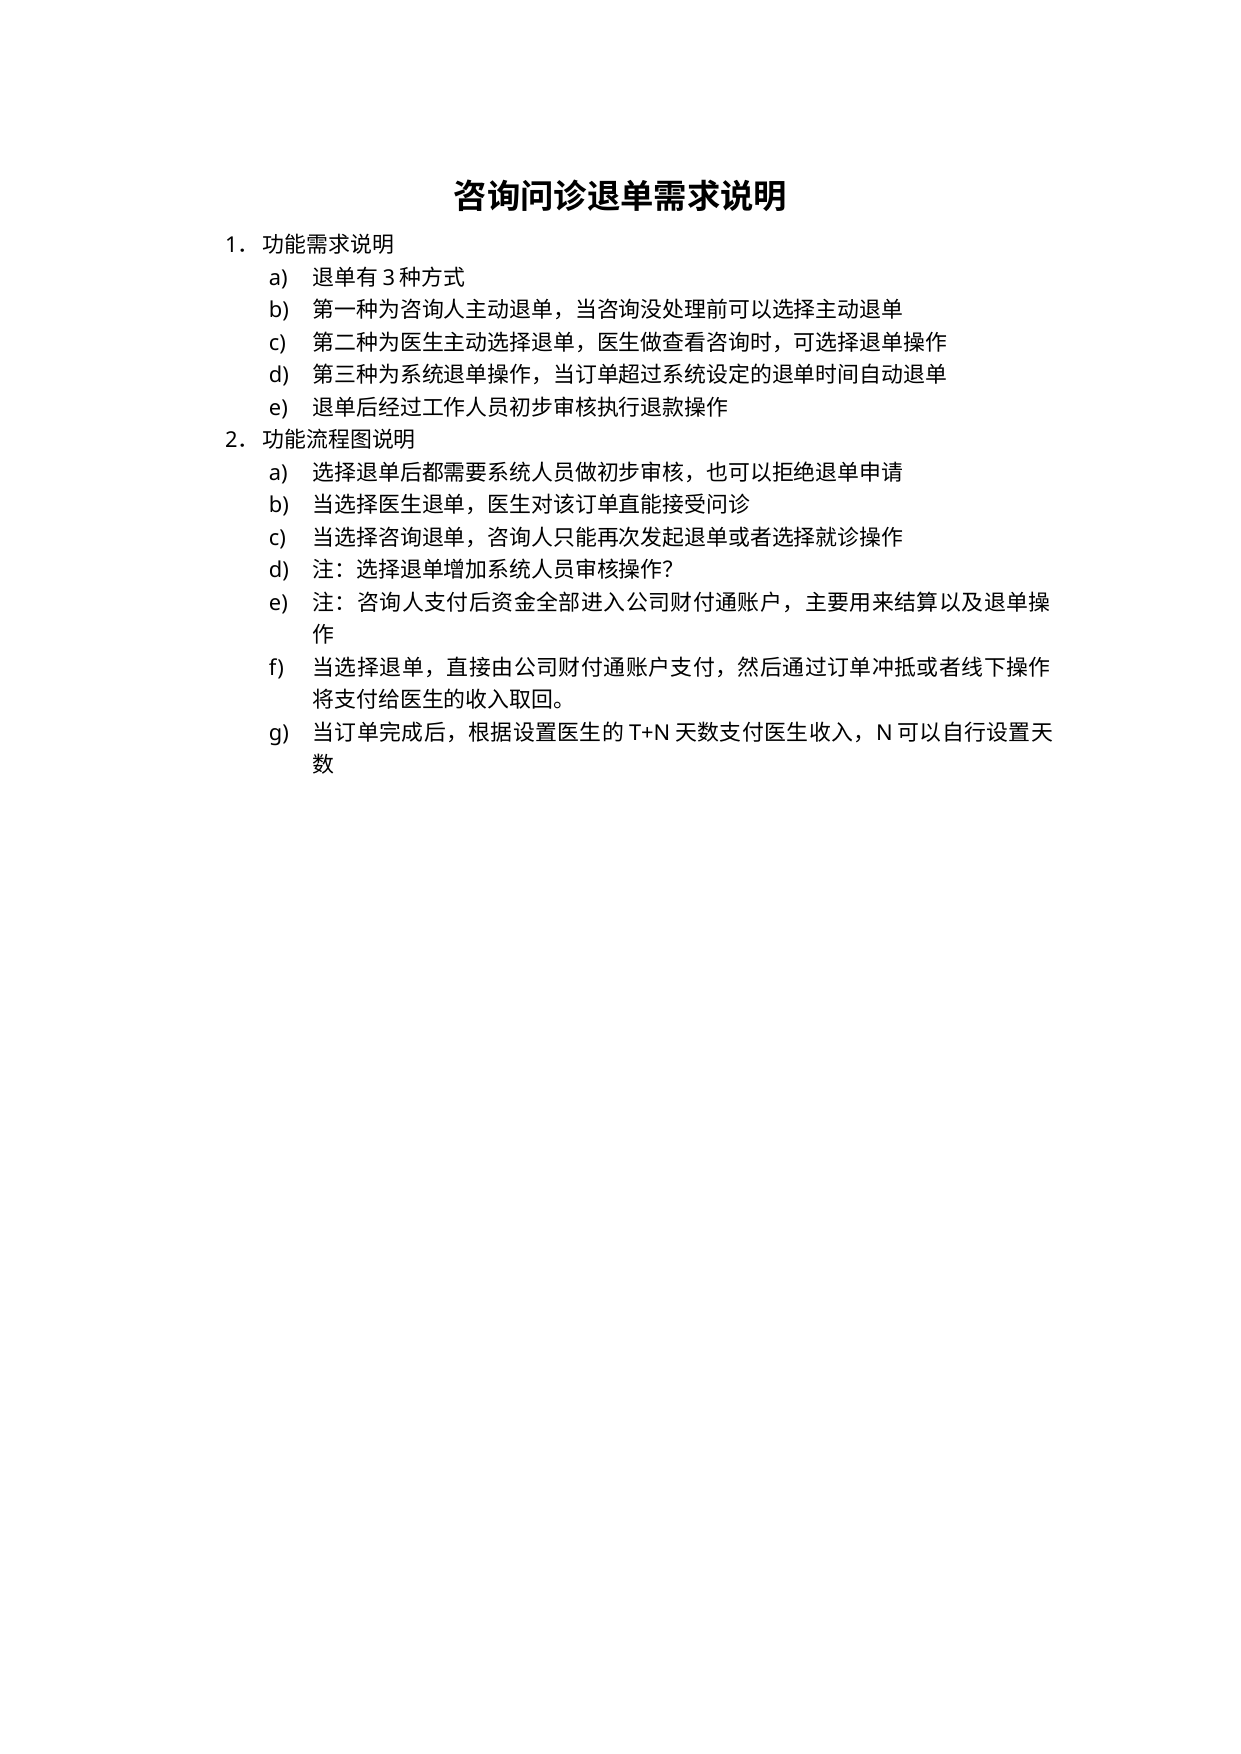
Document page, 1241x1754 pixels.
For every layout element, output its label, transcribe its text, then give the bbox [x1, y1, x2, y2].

list 当选择退单，直接由公司财付通账户支付，然后通过订单冲抵或者线下操作将支付给医生的收入取回。 [269, 649, 1053, 714]
list 注：选择退单增加系统人员审核操作？ [269, 552, 1053, 584]
list 退单后经过工作人员初步审核执行退款操作 [269, 389, 1053, 422]
list 退单有3种方式 [269, 259, 1053, 292]
list 功能需求说明 [225, 227, 1053, 259]
list 功能流程图说明 [225, 422, 1053, 454]
list 第三种为系统退单操作，当订单超过系统设定的退单时间自动退单 [269, 357, 1053, 389]
list 第一种为咨询人主动退单，当咨询没处理前可以选择主动退单 [269, 292, 1053, 324]
list 选择退单后都需要系统人员做初步审核，也可以拒绝退单申请 [269, 454, 1053, 487]
list 当选择咨询退单，咨询人只能再次发起退单或者选择就诊操作 [269, 519, 1053, 552]
list 当选择医生退单，医生对该订单直能接受问诊 [269, 487, 1053, 519]
list 当订单完成后，根据设置医生的T+N天数支付医生收入，N可以自行设置天数 [269, 714, 1053, 779]
list 第二种为医生主动选择退单，医生做查看咨询时，可选择退单操作 [269, 324, 1053, 357]
text 咨询问诊退单需求说明 [187, 162, 1053, 227]
list 注：咨询人支付后资金全部进入公司财付通账户，主要用来结算以及退单操作 [269, 584, 1053, 649]
